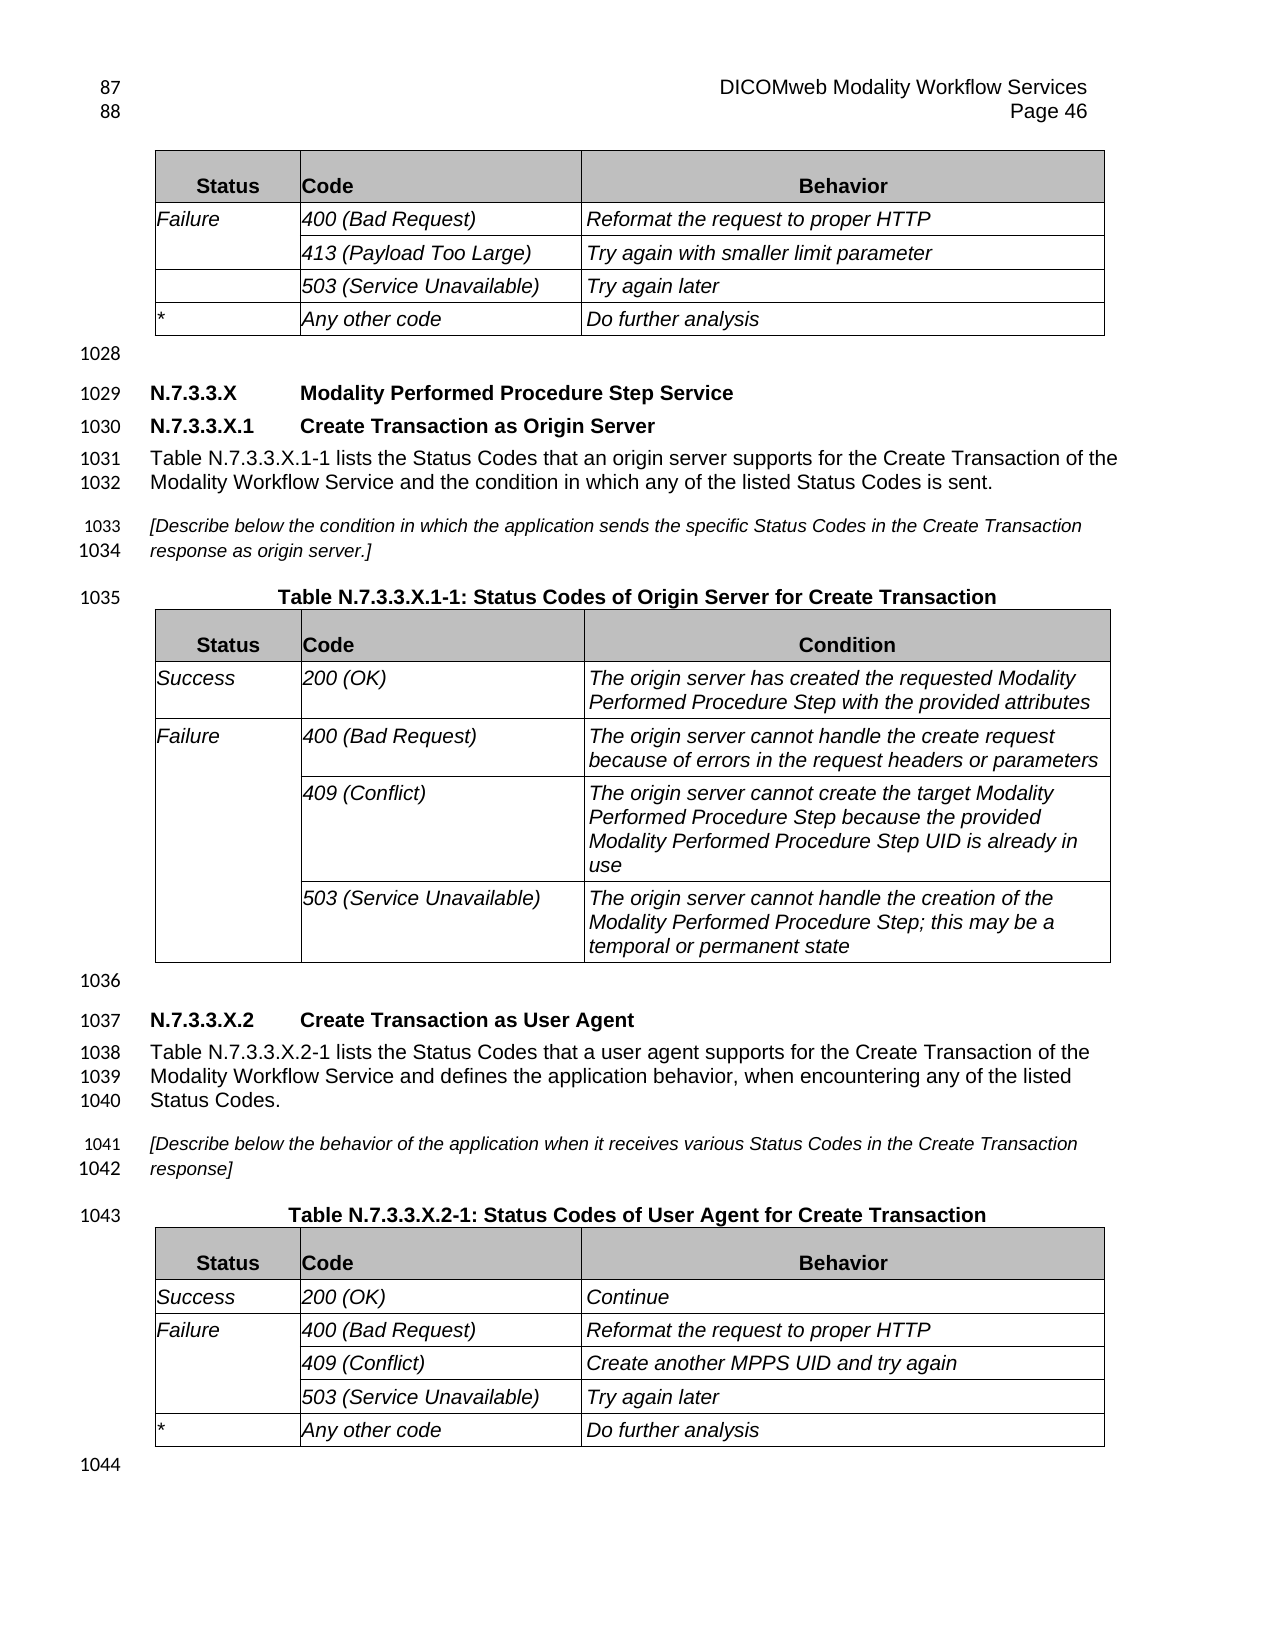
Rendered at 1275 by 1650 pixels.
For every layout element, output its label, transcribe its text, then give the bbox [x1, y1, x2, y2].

table_cell 200 (OK) [301, 1280, 581, 1313]
table_cell Success [156, 662, 301, 718]
subtitle N.7.3.3.X.1 Create Transaction as Origin Server [150, 413, 1125, 437]
table_header Code [301, 151, 581, 202]
table_cell 503 (Service Unavailable) [302, 882, 584, 962]
table_cell 503 (Service Unavailable) [301, 1380, 581, 1413]
table_header Condition [585, 610, 1110, 661]
table_cell [156, 270, 300, 302]
table_cell Do further analysis [582, 1414, 1104, 1446]
table_header Status [156, 610, 301, 661]
table_cell Try again later [582, 1380, 1104, 1413]
table_cell The origin server has created the requested Modality Performed Procedure Step with the provided attributes [585, 662, 1110, 718]
table_cell Create another MPPS UID and try again [582, 1347, 1104, 1379]
table_header Status [156, 1228, 300, 1279]
table_cell 503 (Service Unavailable) [301, 270, 581, 302]
title Table N.7.3.3.X.1-1: Status Codes of Origin Server for Create Transaction [150, 585, 1125, 609]
title Table N.7.3.3.X.2-1: Status Codes of User Agent for Create Transaction [150, 1203, 1125, 1227]
table_cell Any other code [301, 303, 581, 335]
table_cell 200 (OK) [302, 662, 584, 718]
subtitle N.7.3.3.X Modality Performed Procedure Step Service [150, 381, 1125, 405]
table_header Behavior [582, 1228, 1104, 1279]
table_cell Any other code [301, 1414, 581, 1446]
table_header Code [302, 610, 584, 661]
text Table N.7.3.3.X.2-1 lists the Status Codes that a user agent supports for the Create Transaction of the Modality Workflow Service and defines the application behavior, when encountering any of the listed Status Codes. [150, 1040, 1125, 1112]
table_cell 409 (Conflict) [302, 777, 584, 881]
table_header Status [156, 151, 300, 202]
table_cell * [156, 303, 300, 335]
table_header Code [301, 1228, 581, 1279]
table_cell The origin server cannot handle the create request because of errors in the request headers or parameters [585, 719, 1110, 776]
table_header Behavior [582, 151, 1104, 202]
table_cell Do further analysis [582, 303, 1104, 335]
table_cell 400 (Bad Request) [301, 203, 581, 235]
table_cell Failure [156, 719, 301, 962]
table_cell 400 (Bad Request) [302, 719, 584, 776]
table_cell Failure [156, 1314, 300, 1413]
table_cell * [156, 1414, 300, 1446]
table_cell Reformat the request to proper HTTP [582, 1314, 1104, 1346]
table_cell 413 (Payload Too Large) [301, 236, 581, 269]
text [Describe below the condition in which the application sends the specific Status Codes in the Create Transaction response as origin server.] [150, 514, 1125, 561]
table_cell Reformat the request to proper HTTP [582, 203, 1104, 235]
text [Describe below the behavior of the application when it receives various Status Codes in the Create Transaction response] [150, 1133, 1125, 1179]
table_cell Try again with smaller limit parameter [582, 236, 1104, 269]
table_cell 409 (Conflict) [301, 1347, 581, 1379]
table_cell Continue [582, 1280, 1104, 1313]
text Table N.7.3.3.X.1-1 lists the Status Codes that an origin server supports for the Create Transaction of the Modality Workflow Service and the condition in which any of the listed Status Codes is sent. [150, 446, 1125, 494]
table_cell Failure [156, 203, 300, 269]
table_cell Try again later [582, 270, 1104, 302]
table_cell The origin server cannot handle the creation of the Modality Performed Procedure Step; this may be a temporal or permanent state [585, 882, 1110, 962]
table_cell The origin server cannot create the target Modality Performed Procedure Step because the provided Modality Performed Procedure Step UID is already in use [585, 777, 1110, 881]
table_cell 400 (Bad Request) [301, 1314, 581, 1346]
table_cell Success [156, 1280, 300, 1313]
subtitle N.7.3.3.X.2 Create Transaction as User Agent [150, 1008, 1125, 1032]
